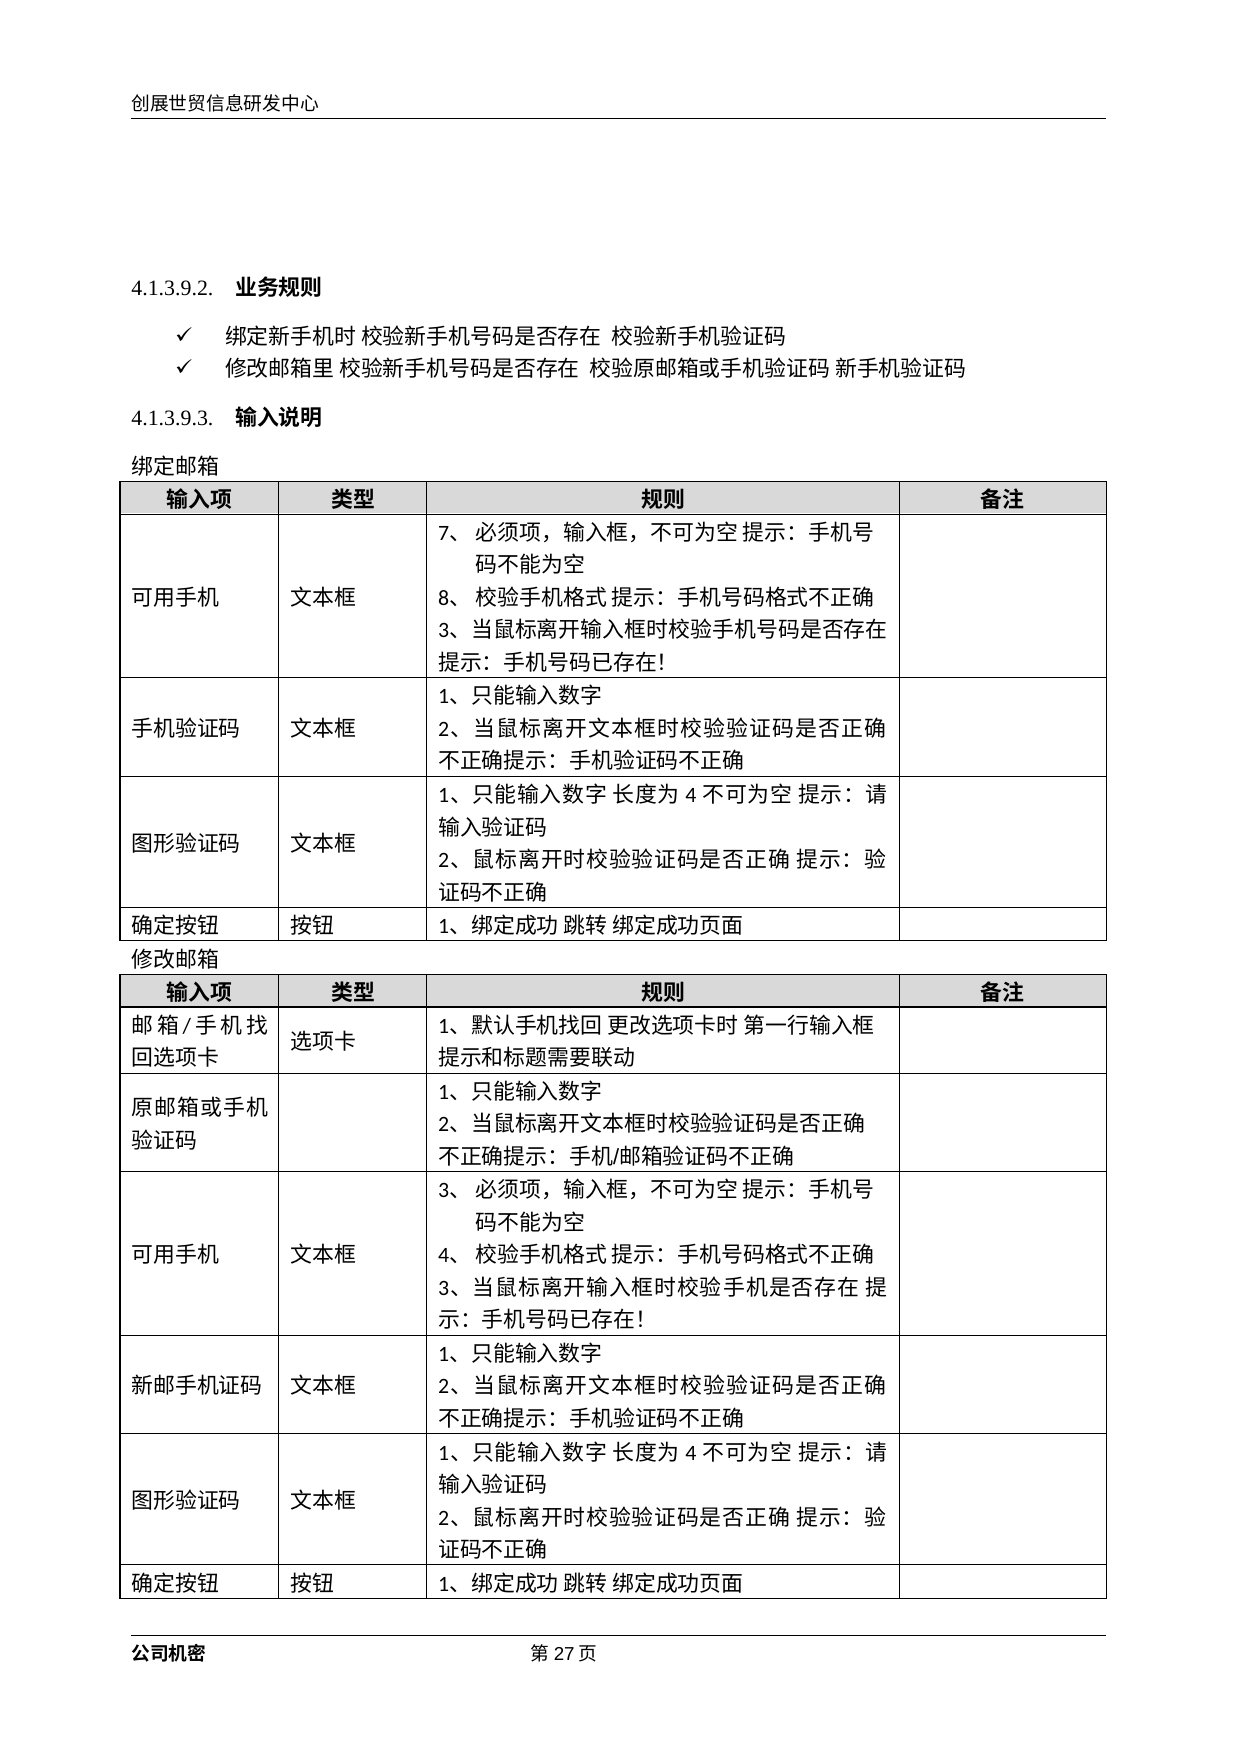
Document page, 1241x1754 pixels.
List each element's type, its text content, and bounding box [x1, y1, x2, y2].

table_cell [279, 1074, 426, 1171]
table_cell 按钮 [279, 1565, 426, 1598]
table_cell 图形验证码 [121, 777, 278, 907]
table_cell [900, 777, 1106, 907]
table_cell 文本框 [279, 777, 426, 907]
table_cell 选项卡 [279, 1008, 426, 1072]
table_cell 必须项，输入框，不可为空 提示：手机号码不能为空 校验手机格式 提示：手机号码格式不正确 3、当鼠标离开输入框时校验手机是否存在 提示：手机号码已存在！ [427, 1172, 899, 1334]
table_cell [900, 678, 1106, 776]
text 修改邮箱 [131, 941, 1106, 974]
table_cell 1、只能输入数字 长度为4 不可为空 提示：请输入验证码 2、鼠标离开时校验验证码是否正确 提示：验证码不正确 [427, 777, 899, 907]
table_cell 可用手机 [121, 515, 278, 677]
table_cell [900, 1336, 1106, 1433]
table_cell [900, 515, 1106, 677]
table_cell 必须项，输入框，不可为空 提示：手机号码不能为空 校验手机格式 提示：手机号码格式不正确 3、当鼠标离开输入框时校验手机号码是否存在 提示：手机号码已存在！ [427, 515, 899, 677]
table_cell 文本框 [279, 515, 426, 677]
table_cell [900, 908, 1106, 940]
table_cell 可用手机 [121, 1172, 278, 1334]
table_header 备注 [900, 975, 1106, 1006]
subtitle 输入说明 [131, 399, 1106, 432]
table_cell 1、只能输入数字 2、当鼠标离开文本框时校验验证码是否正确 不正确提示：手机验证码不正确 [427, 1336, 899, 1433]
table_cell 确定按钮 [121, 908, 278, 940]
table_cell 新邮手机证码 [121, 1336, 278, 1433]
table_header 规则 [427, 482, 899, 513]
table_cell 手机验证码 [121, 678, 278, 776]
table_cell 文本框 [279, 1172, 426, 1334]
table_cell 1、默认手机找回 更改选项卡时 第一行输入框提示和标题需要联动 [427, 1008, 899, 1072]
table_header 类型 [279, 482, 426, 513]
table_cell 确定按钮 [121, 1565, 278, 1598]
table_header 输入项 [121, 482, 278, 513]
table_cell 文本框 [279, 1434, 426, 1564]
table_cell 1、只能输入数字 2、当鼠标离开文本框时校验验证码是否正确 不正确提示：手机/邮箱验证码不正确 [427, 1074, 899, 1171]
table_header 输入项 [121, 975, 278, 1006]
table_header 类型 [279, 975, 426, 1006]
table_cell 文本框 [279, 1336, 426, 1433]
table_header 规则 [427, 975, 899, 1006]
table_cell [900, 1172, 1106, 1334]
list 绑定新手机时 校验新手机号码是否存在 校验新手机验证码 [175, 318, 1106, 351]
text 绑定邮箱 [131, 448, 1106, 481]
table_cell [900, 1008, 1106, 1072]
table_cell 1、只能输入数字 2、当鼠标离开文本框时校验验证码是否正确 不正确提示：手机验证码不正确 [427, 678, 899, 776]
table_header 备注 [900, 482, 1106, 513]
subtitle 业务规则 [131, 269, 1106, 302]
table_cell [900, 1074, 1106, 1171]
table_cell [900, 1434, 1106, 1564]
table_cell [900, 1565, 1106, 1598]
table_cell 文本框 [279, 678, 426, 776]
table_cell 1、绑定成功 跳转 绑定成功页面 [427, 908, 899, 940]
table_cell 图形验证码 [121, 1434, 278, 1564]
table_cell 按钮 [279, 908, 426, 940]
table_cell 邮箱/手机找回选项卡 [121, 1008, 278, 1072]
table_cell 1、只能输入数字 长度为4 不可为空 提示：请输入验证码 2、鼠标离开时校验验证码是否正确 提示：验证码不正确 [427, 1434, 899, 1564]
table_cell 1、绑定成功 跳转 绑定成功页面 [427, 1565, 899, 1598]
list 修改邮箱里 校验新手机号码是否存在 校验原邮箱或手机验证码 新手机验证码 [175, 351, 1106, 383]
table_cell 原邮箱或手机验证码 [121, 1074, 278, 1171]
